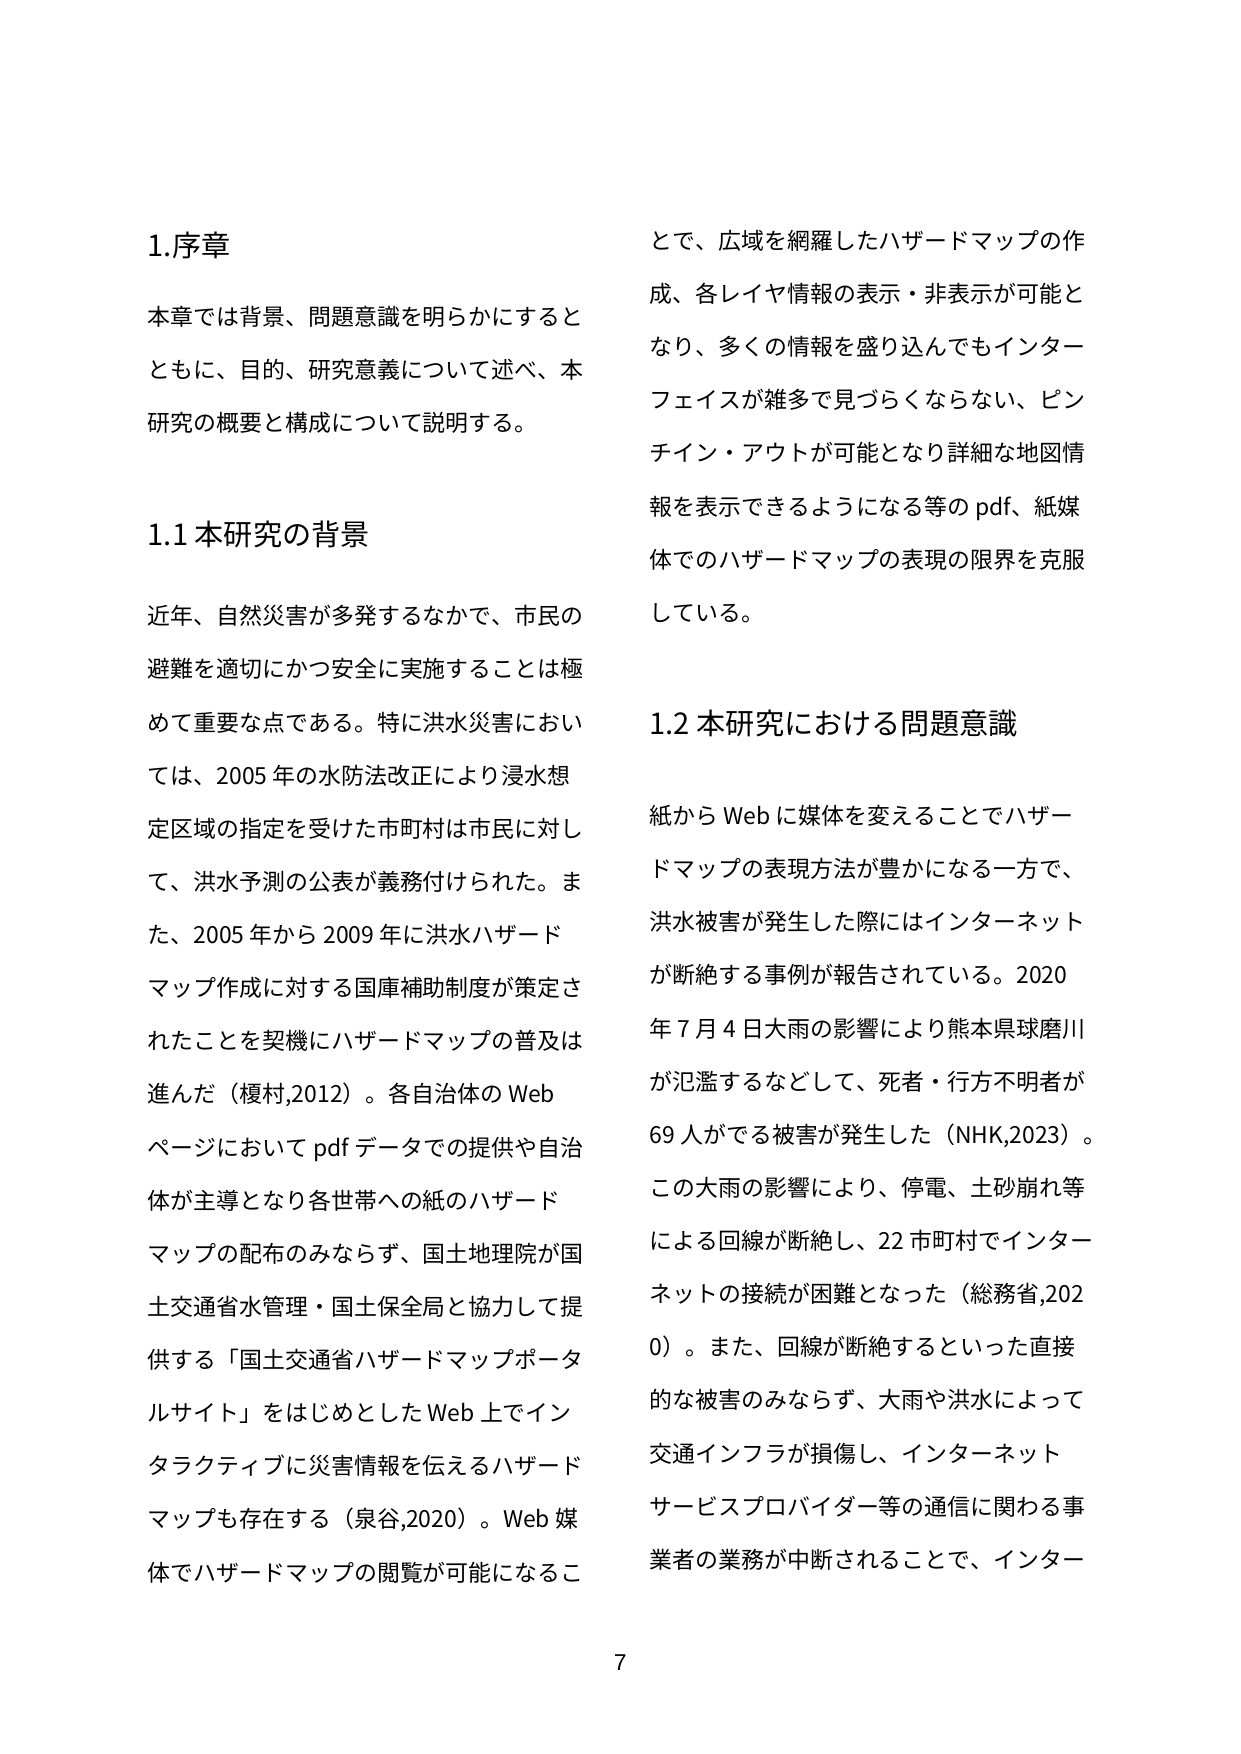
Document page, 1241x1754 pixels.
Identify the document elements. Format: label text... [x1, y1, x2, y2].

text 1.序章 [148, 223, 591, 295]
text 1.1 本研究の背景 [148, 512, 591, 554]
text 近年、自然災害が多発するなかで、市民の避難を適切にかつ安全に実施することは極めて重要な点である。特に洪水災害においては、2005 年の水防法改正により浸水想定区域の指定を受けた市町村は市民に対して、洪水予測の公表が義務付けられた。また、2005 年から 2009 年に洪水ハザードマップ作成に対する国庫補助制度が策定されたことを契機にハザードマップの普及は進んだ（榎村,2012）。各自治体の Web ページにおいて pdf データでの提供や自治体が主導となり各世帯への紙のハザードマップの配布のみならず、国土地理院が国土交通省水管理・国土保全局と協力して提供する「国土交通省ハザードマップポータルサイト」をはじめとした Web 上でインタラクティブに災害情報を伝えるハザードマップも存在する（泉谷,2020）。Web 媒体でハザードマップの閲覧が可能になることで、広域を網羅したハザードマップの作成、各レイヤ情報の表示・非表示が可能となり、多くの情報を盛り込んでもインターフェイスが雑多で見づらくならない、ピンチイン・アウトが可能となり詳細な地図情報を表示できるようになる等の pdf、紙媒体でのハザードマップの表現の限界を克服している。 [649, 223, 1093, 628]
text 本章では背景、問題意識を明らかにするとともに、目的、研究意義について述べ、本研究の概要と構成について説明する。 [148, 299, 591, 438]
text 近年、自然災害が多発するなかで、市民の避難を適切にかつ安全に実施することは極めて重要な点である。特に洪水災害においては、2005 年の水防法改正により浸水想定区域の指定を受けた市町村は市民に対して、洪水予測の公表が義務付けられた。また、2005 年から 2009 年に洪水ハザードマップ作成に対する国庫補助制度が策定されたことを契機にハザードマップの普及は進んだ（榎村,2012）。各自治体の Web ページにおいて pdf データでの提供や自治体が主導となり各世帯への紙のハザードマップの配布のみならず、国土地理院が国土交通省水管理・国土保全局と協力して提供する「国土交通省ハザードマップポータルサイト」をはじめとした Web 上でインタラクティブに災害情報を伝えるハザードマップも存在する（泉谷,2020）。Web 媒体でハザードマップの閲覧が可能になることで、広域を網羅したハザードマップの作成、各レイヤ情報の表示・非表示が可能となり、多くの情報を盛り込んでもインターフェイスが雑多で見づらくならない、ピンチイン・アウトが可能となり詳細な地図情報を表示できるようになる等の pdf、紙媒体でのハザードマップの表現の限界を克服している。 [148, 598, 591, 1588]
text 1.2 本研究における問題意識 [649, 701, 1093, 743]
